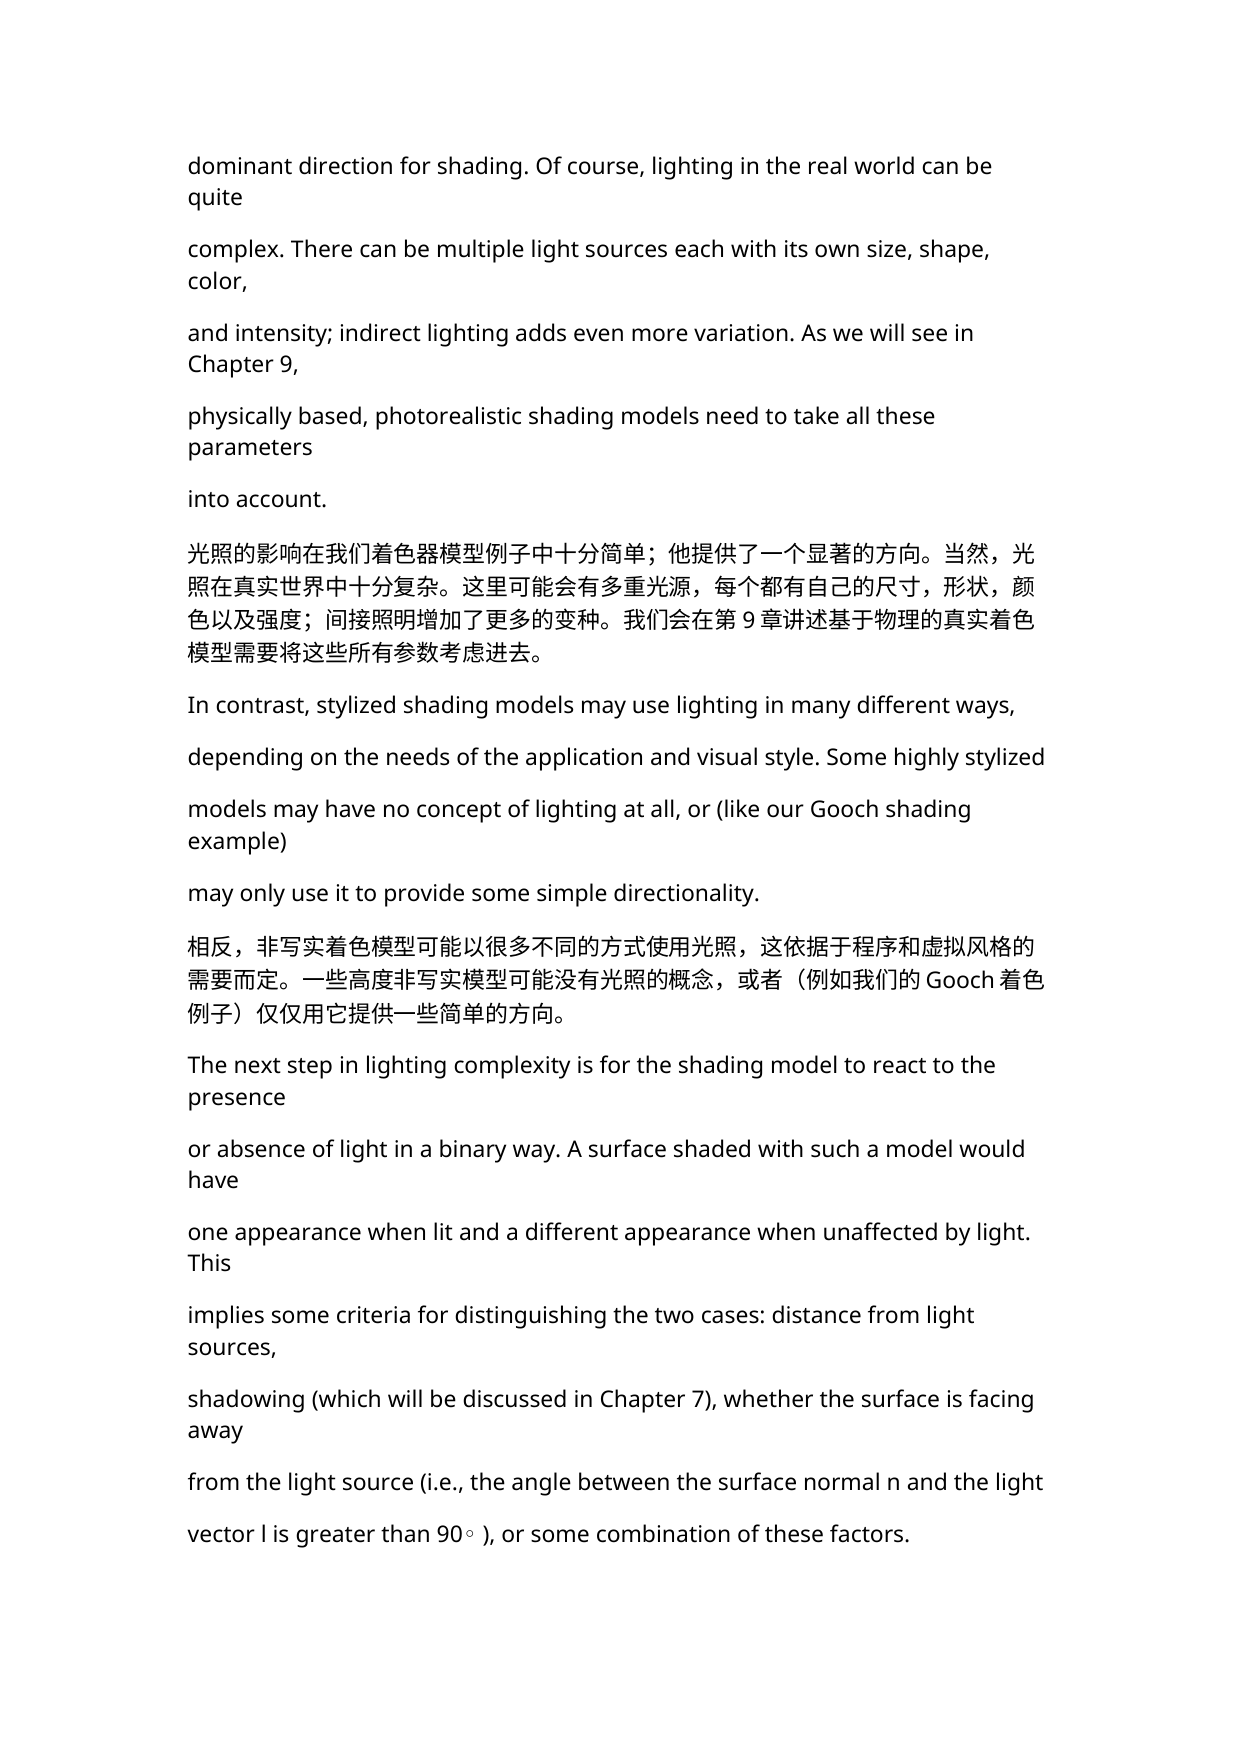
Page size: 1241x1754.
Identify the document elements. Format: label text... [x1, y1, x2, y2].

text dominant direction for shading. Of course, lighting in the real world can be quite [187, 150, 1053, 212]
text may only use it to provide some simple directionality. [187, 877, 1053, 908]
text In contrast, stylized shading models may use lighting in many different ways, [187, 689, 1053, 721]
text and intensity; indirect lighting adds even more variation. As we will see in Chapter 9, [187, 317, 1053, 379]
text implies some criteria for distinguishing the two cases: distance from light sources, [187, 1299, 1053, 1362]
text 光照的影响在我们着色器模型例子中十分简单；他提供了一个显著的方向。当然，光照在真实世界中十分复杂。这里可能会有多重光源，每个都有自己的尺寸，形状，颜色以及强度；间接照明增加了更多的变种。我们会在第9章讲述基于物理的真实着色模型需要将这些所有参数考虑进去。 [187, 535, 1053, 668]
text or absence of light in a binary way. A surface shaded with such a model would have [187, 1133, 1053, 1195]
text 相反，非写实着色模型可能以很多不同的方式使用光照，这依据于程序和虚拟风格的需要而定。一些高度非写实模型可能没有光照的概念，或者（例如我们的Gooch着色例子）仅仅用它提供一些简单的方向。 [187, 929, 1053, 1029]
text The next step in lighting complexity is for the shading model to react to the presence [187, 1049, 1053, 1112]
text into account. [187, 483, 1053, 514]
text depending on the needs of the application and visual style. Some highly stylized [187, 741, 1053, 773]
text one appearance when lit and a different appearance when unaffected by light. This [187, 1216, 1053, 1279]
text shadowing (which will be discussed in Chapter 7), whether the surface is facing away [187, 1383, 1053, 1445]
text vector l is greater than 90◦ ), or some combination of these factors. [187, 1518, 1053, 1549]
text complex. There can be multiple light sources each with its own size, shape, color, [187, 233, 1053, 296]
text physically based, photorealistic shading models need to take all these parameters [187, 400, 1053, 462]
text models may have no concept of lighting at all, or (like our Gooch shading example) [187, 793, 1053, 856]
text from the light source (i.e., the angle between the surface normal n and the light [187, 1466, 1053, 1497]
